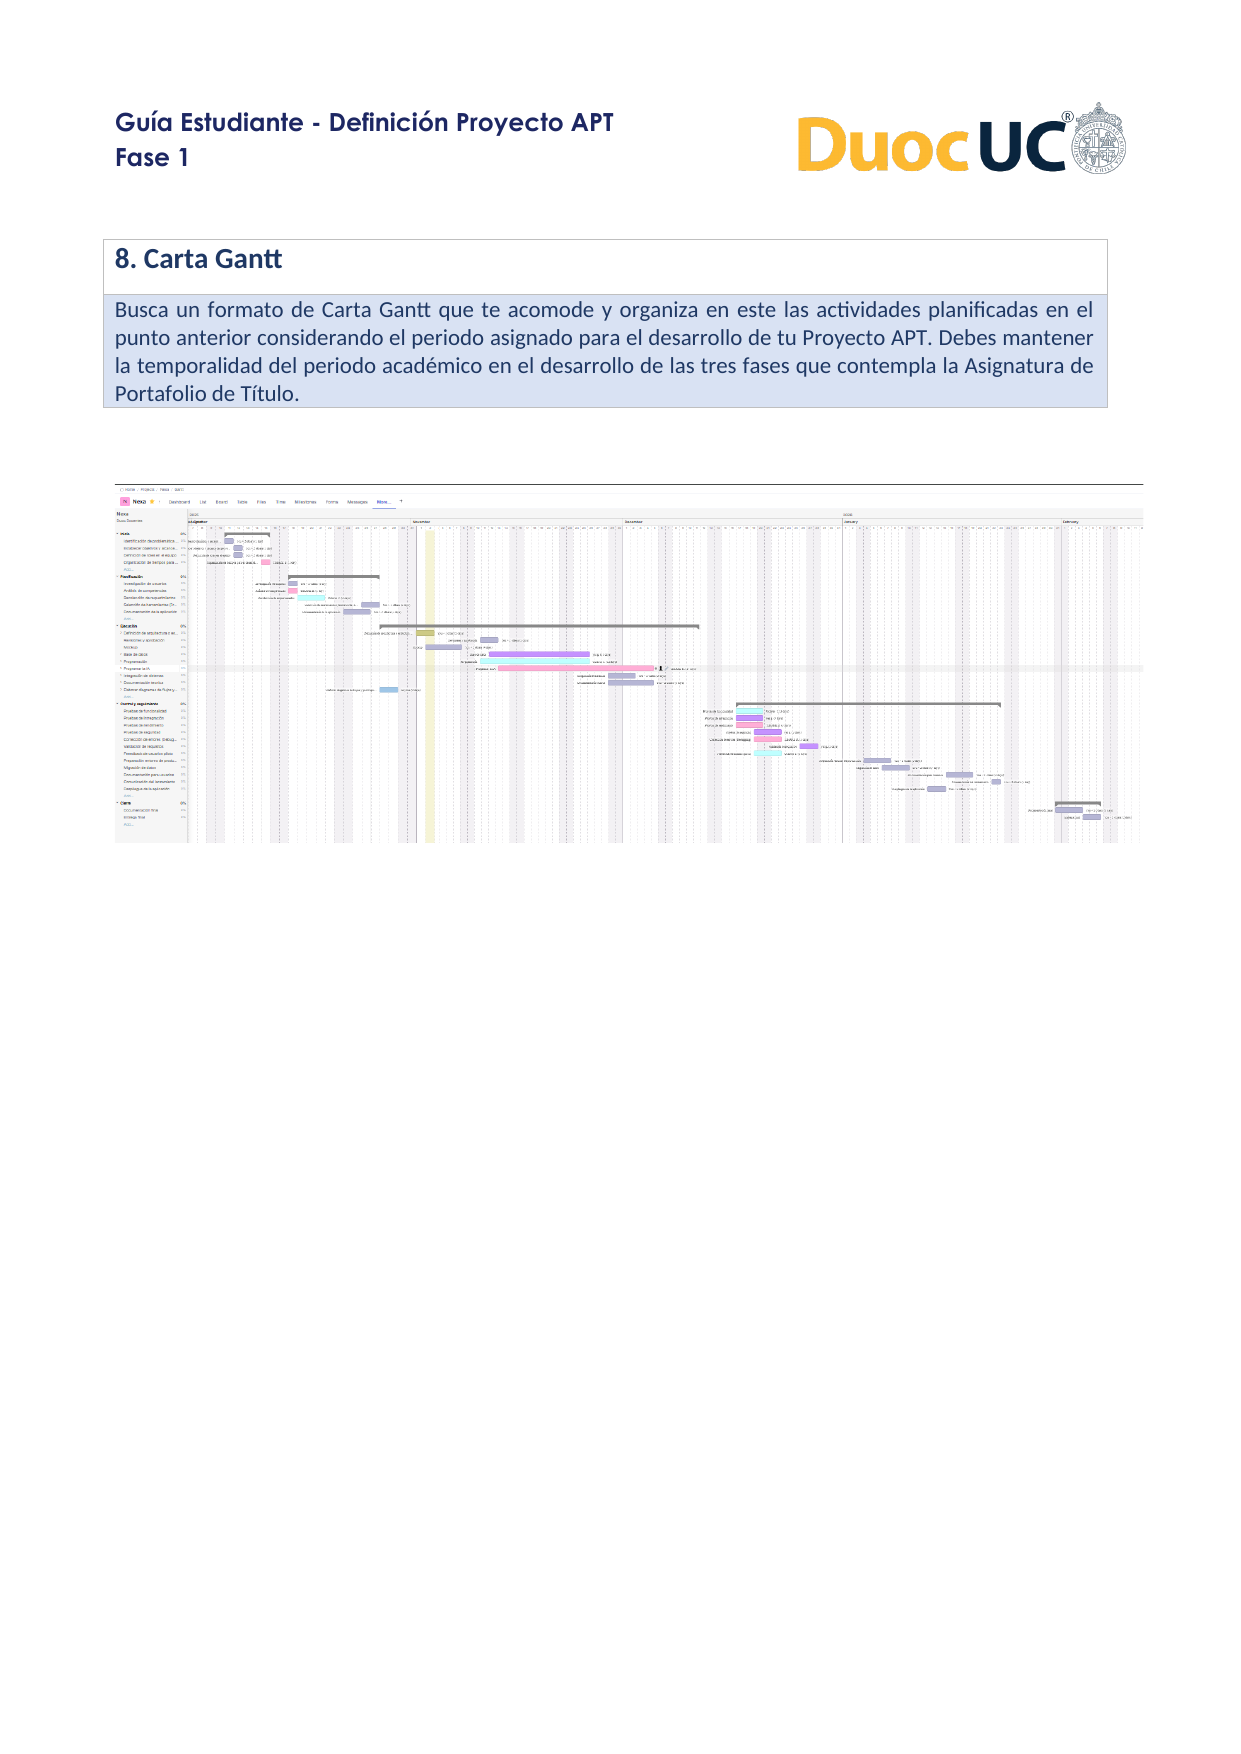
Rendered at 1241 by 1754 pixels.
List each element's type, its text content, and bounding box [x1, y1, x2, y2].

picture [798, 102, 1126, 174]
table_header 8. Carta Gantt [104, 240, 1107, 294]
table_cell Busca un formato de Carta Gantt que te acomode y organiza en este las actividades planificadas en el punto anterior considerando el periodo asignado para el desarrollo de tu Proyecto APT. Debes mantener la temporalidad del periodo académico en el desarrollo de las tres fases que contempla la Asignatura de Portafolio de Título. [104, 295, 1107, 407]
picture [114, 484, 1144, 843]
